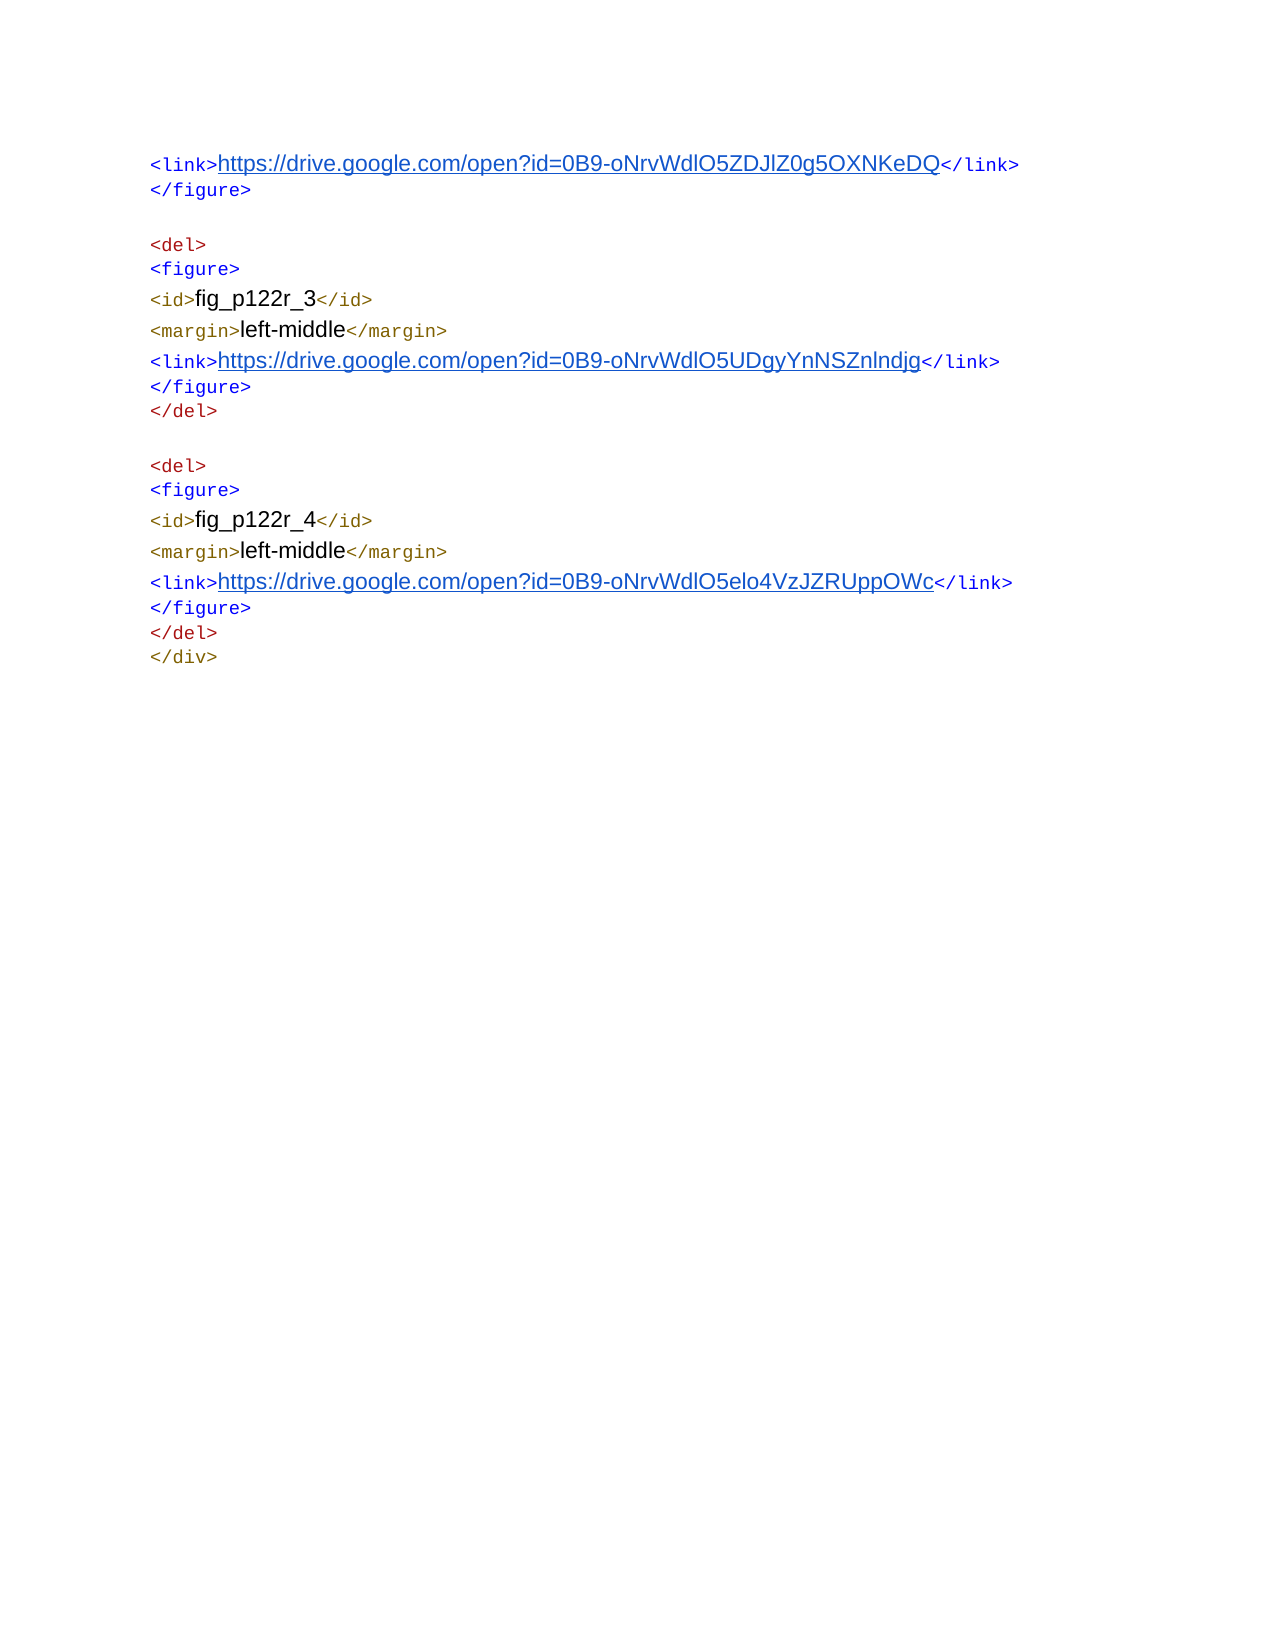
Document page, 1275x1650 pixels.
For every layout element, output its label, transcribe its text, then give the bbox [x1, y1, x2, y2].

text </del> [150, 402, 1125, 423]
text </figure> [150, 599, 1125, 620]
text <del> [150, 236, 1125, 257]
text </figure> [150, 378, 1125, 399]
text <margin>left-middle</margin> [150, 537, 1125, 564]
text <figure> [150, 260, 1125, 281]
text <link>https://drive.google.com/open?id=0B9-oNrvWdlO5ZDJlZ0g5OXNKeDQ</link> [150, 150, 1125, 177]
text <del> [150, 457, 1125, 478]
text <link>https://drive.google.com/open?id=0B9-oNrvWdlO5UDgyYnNSZnlndjg</link> [150, 347, 1125, 374]
text <id>fig_p122r_3</id> [150, 284, 1125, 312]
text <margin>left-middle</margin> [150, 316, 1125, 343]
text <link>https://drive.google.com/open?id=0B9-oNrvWdlO5elo4VzJZRUppOWc</link> [150, 568, 1125, 595]
text </div> [150, 648, 1125, 669]
text <figure> [150, 481, 1125, 502]
text </del> [150, 623, 1125, 645]
text <id>fig_p122r_4</id> [150, 506, 1125, 533]
text </figure> [150, 181, 1125, 202]
